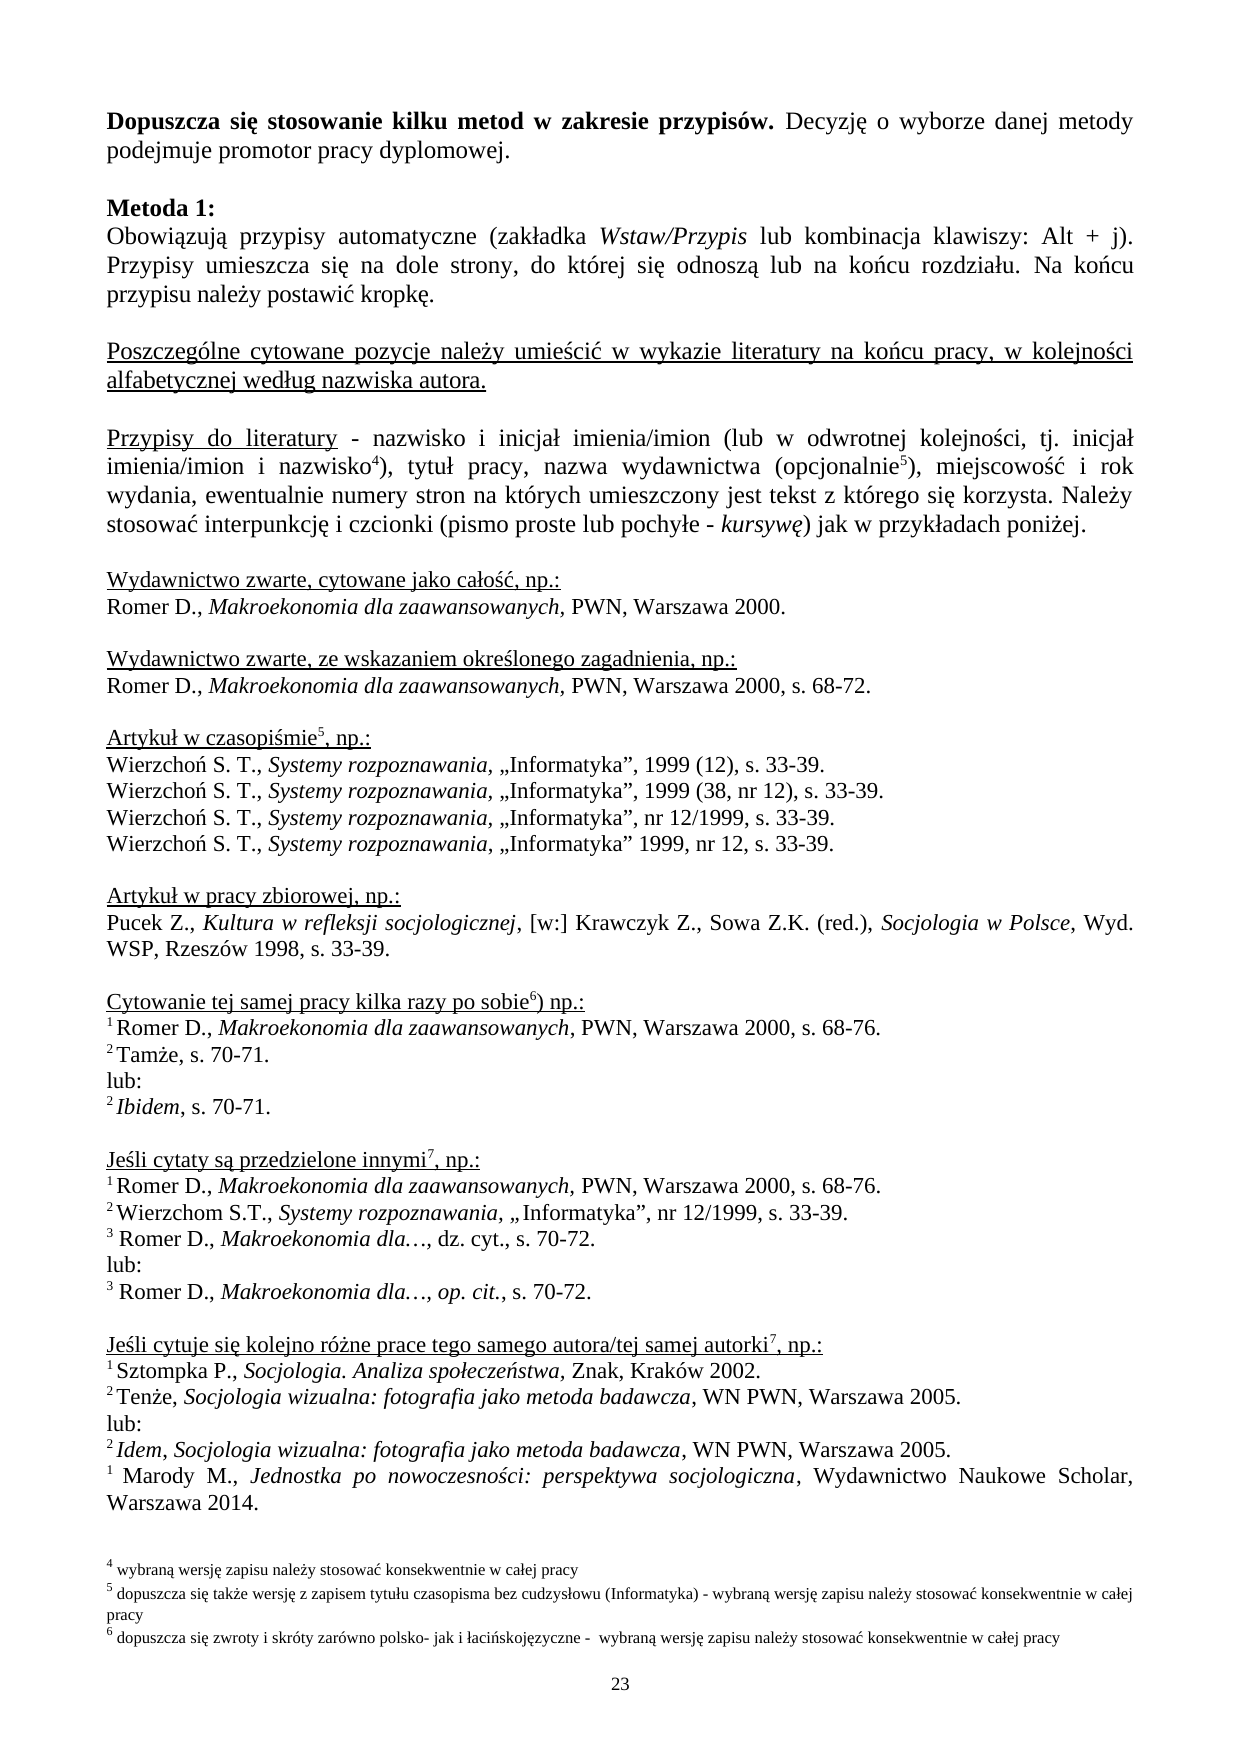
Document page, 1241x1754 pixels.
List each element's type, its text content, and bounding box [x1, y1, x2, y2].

text Wydawnictwo zwarte, ze wskazaniem określonego zagadnienia, np.: [106, 645, 1134, 672]
text 1 Romer D., Makroekonomia dla zaawansowanych, PWN, Warszawa 2000, s. 68-76. [106, 1014, 1134, 1041]
text Romer D., Makroekonomia dla zaawansowanych, PWN, Warszawa 2000, s. 68-72. [106, 672, 1134, 698]
text Pucek Z., Kultura w refleksji socjologicznej, [w:] Krawczyk Z., Sowa Z.K. (red.), Socjologia w Polsce, Wyd. WSP, Rzeszów 1998, s. 33-39. [106, 909, 1134, 962]
text Jeśli cytaty są przedzielone innymi7, np.: [106, 1146, 1134, 1172]
text lub: [106, 1252, 1134, 1278]
text Wierzchoń S. T., Systemy rozpoznawania, „Informatyka”, 1999 (12), s. 33-39. [106, 751, 1134, 777]
text 2 Tenże, Socjologia wizualna: fotografia jako metoda badawcza, WN PWN, Warszawa 2005. [106, 1383, 1134, 1410]
text lub: [106, 1410, 1134, 1436]
text Przypisy do literatury - nazwisko i inicjał imienia/imion (lub w odwrotnej kolejności, tj. inicjał imienia/imion i nazwisko), tytuł pracy, nazwa wydawnictwa (opcjonalnie5), miejscowość i rok wydania, ewentualnie numery stron na których umieszczony jest tekst z którego się korzysta. Należy stosować interpunkcję i czcionki (pismo proste lub pochyłe - kursywę) jak w przykładach poniżej. [106, 423, 1134, 538]
text 2 Wierzchom S.T., Systemy rozpoznawania, „Informatyka”, nr 12/1999, s. 33-39. [106, 1199, 1134, 1225]
text Artykuł w czasopiśmie, np.: [106, 724, 1134, 751]
text 3 Romer D., Makroekonomia dla…, op. cit., s. 70-72. [106, 1278, 1134, 1304]
text Wierzchoń S. T., Systemy rozpoznawania, „Informatyka”, 1999 (38, nr 12), s. 33-39. [106, 777, 1134, 803]
text Metoda 1: [106, 193, 1134, 221]
text Artykuł w pracy zbiorowej, np.: [106, 883, 1134, 909]
text 1 Sztompka P., Socjologia. Analiza społeczeństwa, Znak, Kraków 2002. [106, 1357, 1134, 1383]
text Jeśli cytuje się kolejno różne prace tego samego autora/tej samej autorki7, np.: [106, 1331, 1134, 1357]
text Romer D., Makroekonomia dla zaawansowanych, PWN, Warszawa 2000. [106, 593, 1134, 619]
text Wydawnictwo zwarte, cytowane jako całość, np.: [106, 566, 1134, 593]
text 1 Romer D., Makroekonomia dla zaawansowanych, PWN, Warszawa 2000, s. 68-76. [106, 1172, 1134, 1199]
text 2 Ibidem, s. 70-71. [106, 1093, 1134, 1120]
text 3 Romer D., Makroekonomia dla…, dz. cyt., s. 70-72. [106, 1225, 1134, 1252]
text Wierzchoń S. T., Systemy rozpoznawania, „Informatyka”, nr 12/1999, s. 33-39. [106, 803, 1134, 830]
text 1 Marody M., Jednostka po nowoczesności: perspektywa socjologiczna, Wydawnictwo Naukowe Scholar, Warszawa 2014. [106, 1462, 1134, 1515]
text Obowiązują przypisy automatyczne (zakładka Wstaw/Przypis lub kombinacja klawiszy: Alt + j). Przypisy umieszcza się na dole strony, do której się odnoszą lub na końcu rozdziału. Na końcu przypisu należy postawić kropkę. [106, 221, 1134, 308]
text 2 Idem, Socjologia wizualna: fotografia jako metoda badawcza, WN PWN, Warszawa 2005. [106, 1436, 1134, 1462]
text Cytowanie tej samej pracy kilka razy po sobie) np.: [106, 988, 1134, 1014]
text Wierzchoń S. T., Systemy rozpoznawania, „Informatyka” 1999, nr 12, s. 33-39. [106, 830, 1134, 856]
text 2 Tamże, s. 70-71. [106, 1041, 1134, 1067]
text Dopuszcza się stosowanie kilku metod w zakresie przypisów. Decyzję o wyborze danej metody podejmuje promotor pracy dyplomowej. [106, 106, 1134, 164]
text Poszczególne cytowane pozycje należy umieścić w wykazie literatury na końcu pracy, w kolejności alfabetycznej według nazwiska autora. [106, 336, 1134, 394]
text lub: [106, 1067, 1134, 1093]
